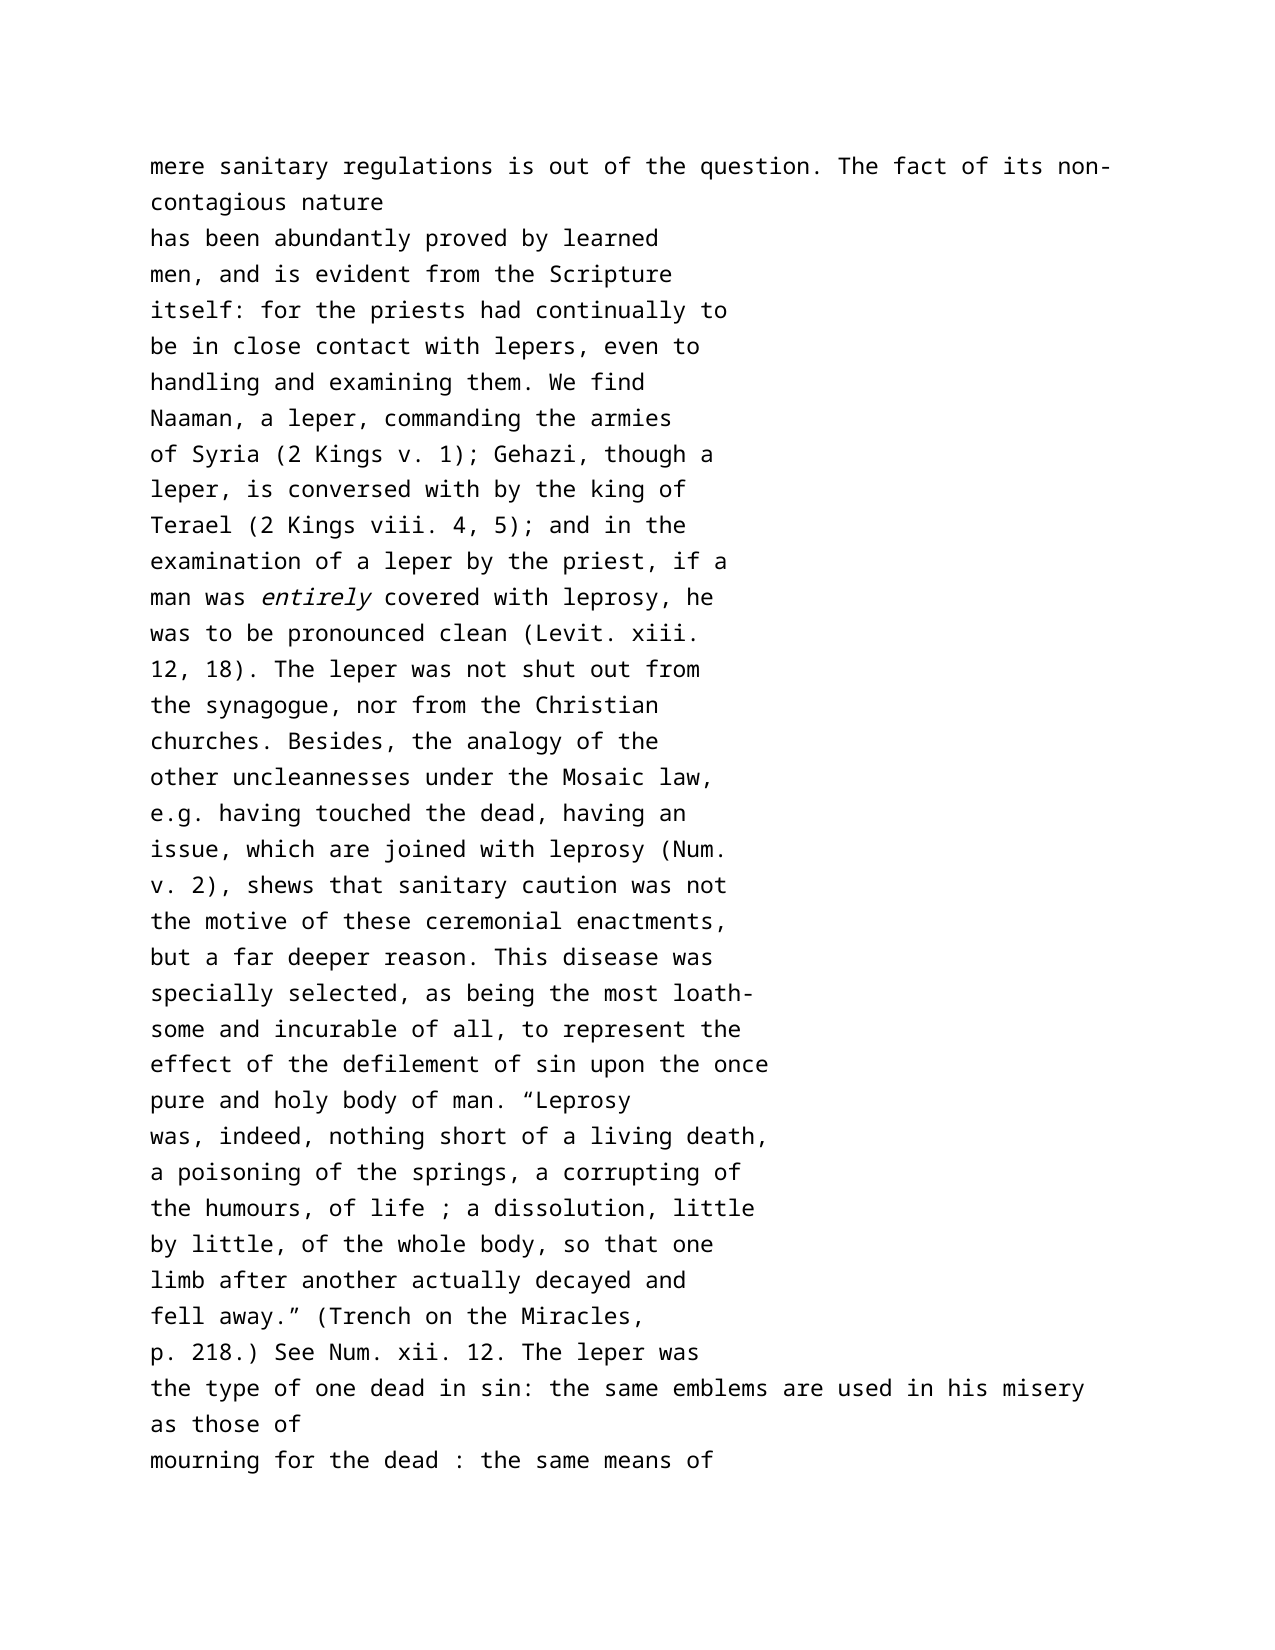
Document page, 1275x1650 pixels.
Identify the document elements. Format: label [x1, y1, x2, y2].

text [150, 150, 1125, 1475]
